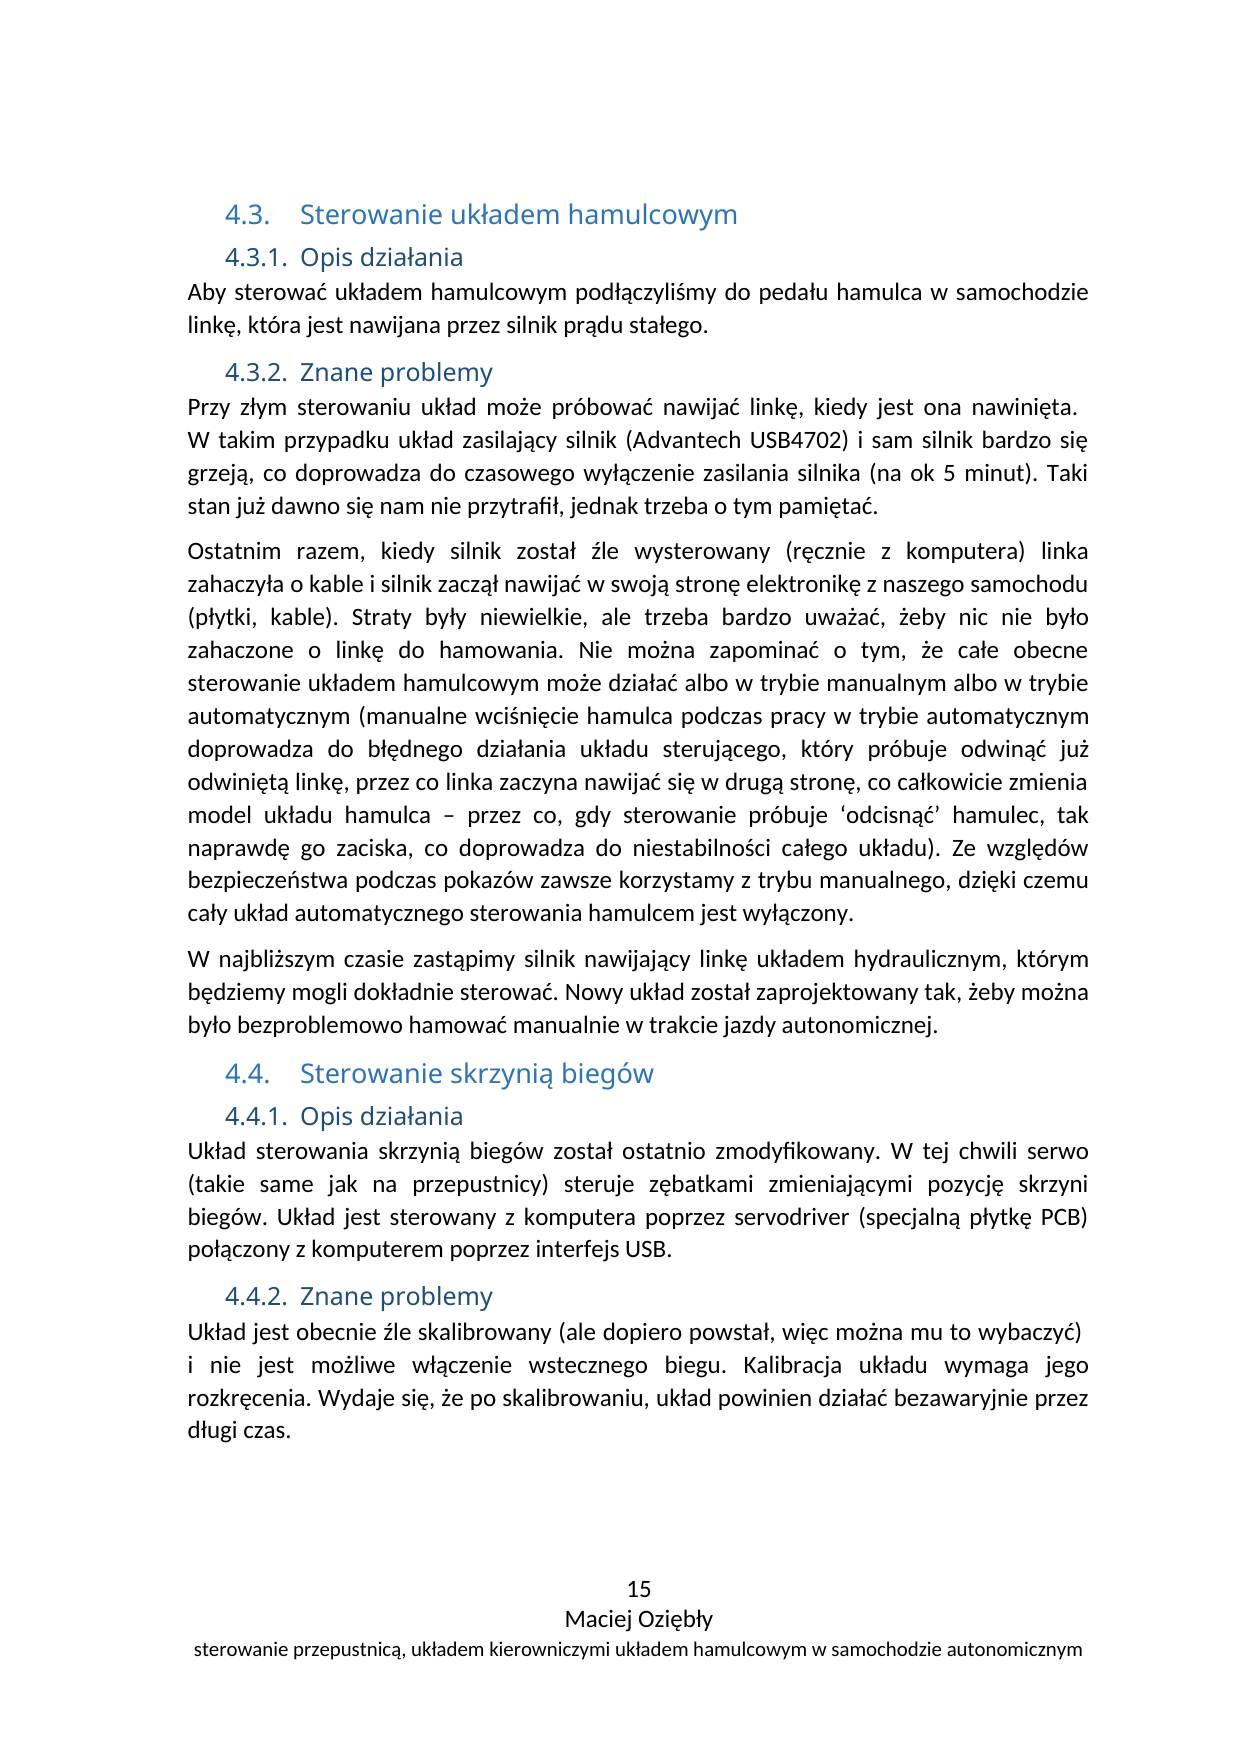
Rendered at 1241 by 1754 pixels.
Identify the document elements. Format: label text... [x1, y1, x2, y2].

text Aby sterować układem hamulcowym podłączyliśmy do pedału hamulca w samochodzie linkę, która jest nawijana przez silnik prądu stałego. [187, 276, 1090, 339]
subtitle Znane problemy [225, 354, 1090, 388]
subtitle Opis działania [225, 1098, 1090, 1132]
subtitle Sterowanie skrzynią biegów [225, 1054, 1090, 1091]
text Układ sterowania skrzynią biegów został ostatnio zmodyfikowany. W tej chwili serwo (takie same jak na przepustnicy) steruje zębatkami zmieniającymi pozycję skrzyni biegów. Układ jest sterowany z komputera poprzez servodriver (specjalną płytkę PCB) połączony z komputerem poprzez interfejs USB. [187, 1135, 1090, 1264]
text Układ jest obecnie źle skalibrowany (ale dopiero powstał, więc można mu to wybaczyć) i nie jest możliwe włączenie wstecznego biegu. Kalibracja układu wymaga jego rozkręcenia. Wydaje się, że po skalibrowaniu, układ powinien działać bezawaryjnie przez długi czas. [187, 1316, 1090, 1445]
text Ostatnim razem, kiedy silnik został źle wysterowany (ręcznie z komputera) linka zahaczyła o kable i silnik zaczął nawijać w swoją stronę elektronikę z naszego samochodu (płytki, kable). Straty były niewielkie, ale trzeba bardzo uważać, żeby nic nie było zahaczone o linkę do hamowania. Nie można zapominać o tym, że całe obecne sterowanie układem hamulcowym może działać albo w trybie manualnym albo w trybie automatycznym (manualne wciśnięcie hamulca podczas pracy w trybie automatycznym doprowadza do błędnego działania układu sterującego, który próbuje odwinąć już odwiniętą linkę, przez co linka zaczyna nawijać się w drugą stronę, co całkowicie zmienia model układu hamulca – przez co, gdy sterowanie próbuje ‘odcisnąć’ hamulec, tak naprawdę go zaciska, co doprowadza do niestabilności całego układu). Ze względów bezpieczeństwa podczas pokazów zawsze korzystamy z trybu manualnego, dzięki czemu cały układ automatycznego sterowania hamulcem jest wyłączony. [187, 535, 1090, 928]
subtitle Znane problemy [225, 1279, 1090, 1313]
subtitle Opis działania [225, 239, 1090, 273]
text Przy złym sterowaniu układ może próbować nawijać linkę, kiedy jest ona nawinięta. W takim przypadku układ zasilający silnik (Advantech USB4702) i sam silnik bardzo się grzeją, co doprowadza do czasowego wyłączenie zasilania silnika (na ok 5 minut). Taki stan już dawno się nam nie przytrafił, jednak trzeba o tym pamiętać. [187, 391, 1090, 521]
text W najbliższym czasie zastąpimy silnik nawijający linkę układem hydraulicznym, którym będziemy mogli dokładnie sterować. Nowy układ został zaprojektowany tak, żeby można było bezproblemowo hamować manualnie w trakcie jazdy autonomicznej. [187, 943, 1090, 1039]
subtitle Sterowanie układem hamulcowym [225, 195, 1090, 232]
